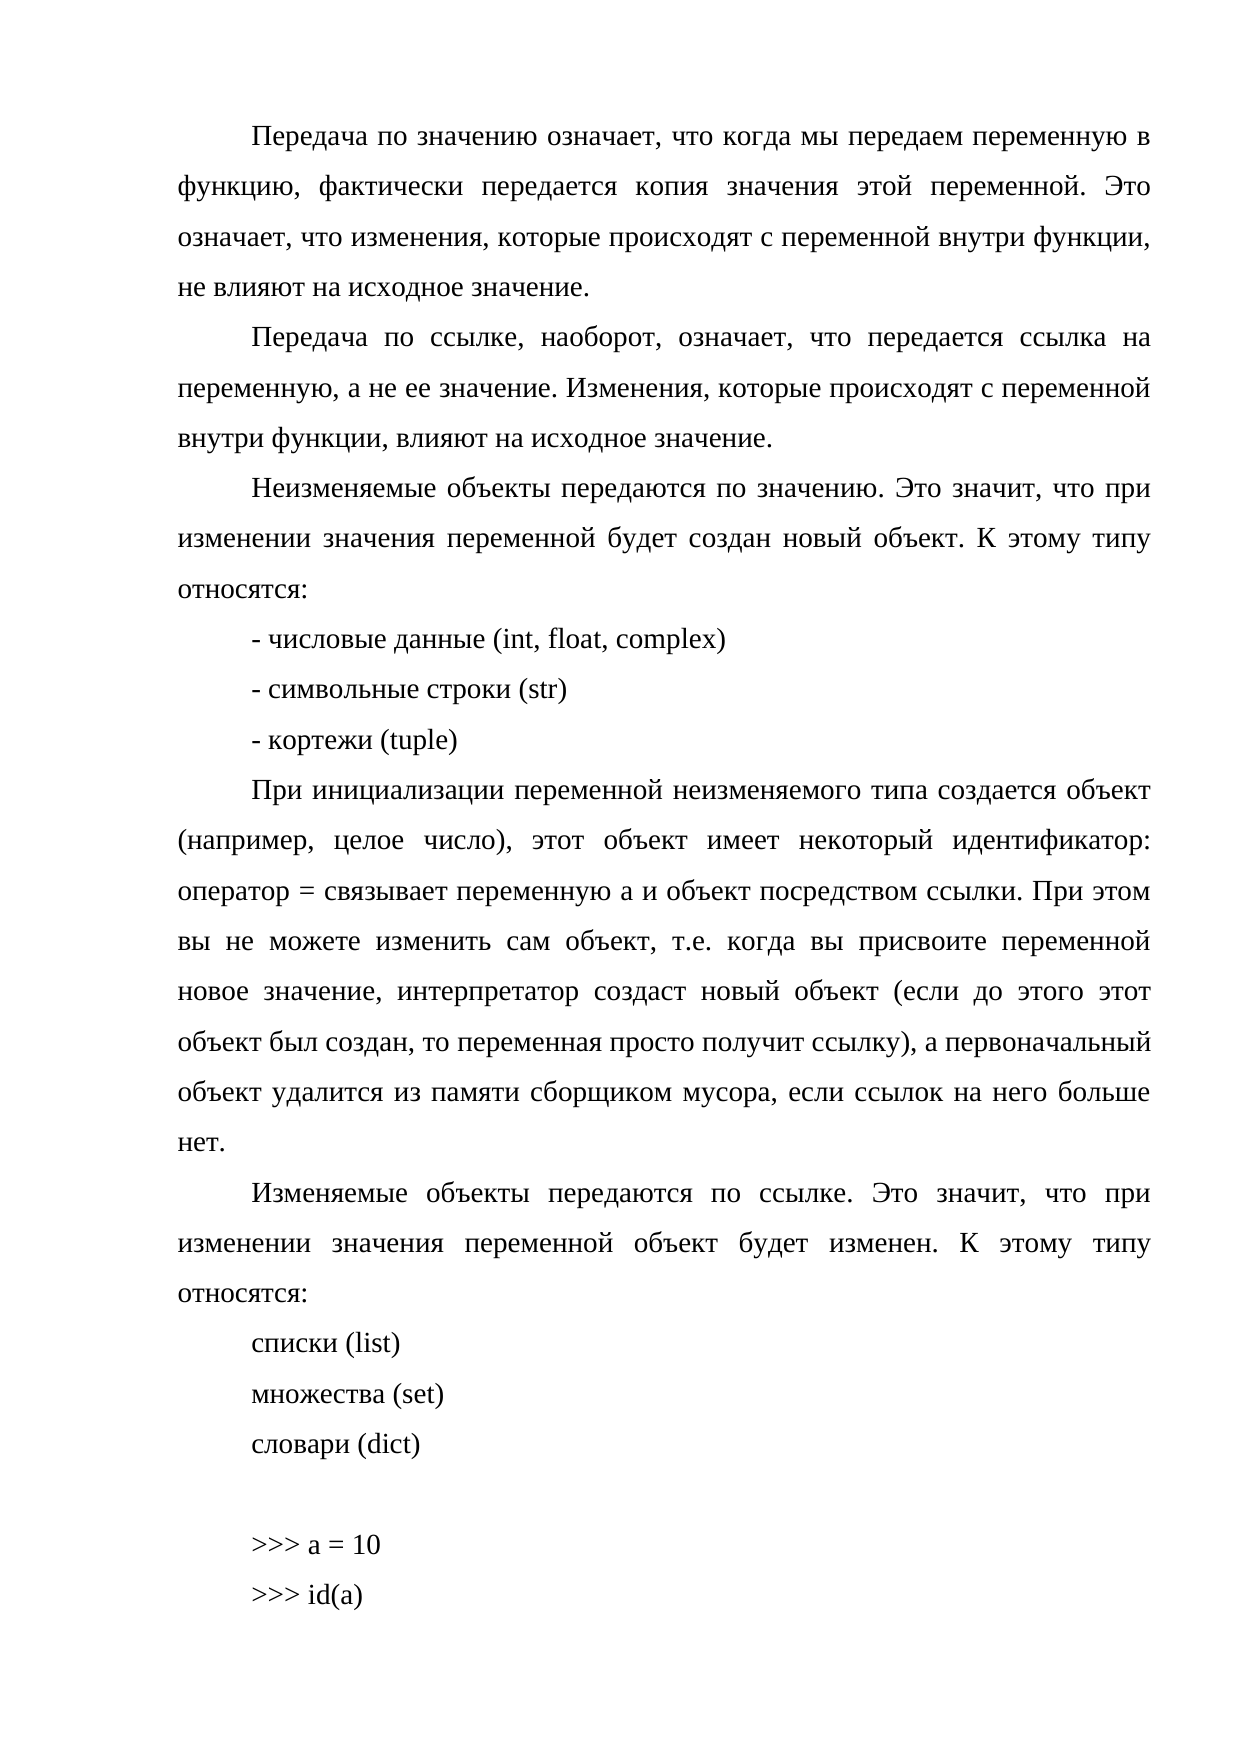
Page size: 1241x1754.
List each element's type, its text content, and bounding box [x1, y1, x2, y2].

text При инициализации переменной неизменяемого типа создается объект (например, целое число), этот объект имеет некоторый идентификатор: оператор = связывает переменную a и объект посредством ссылки. При этом вы не можете изменить сам объект, т.е. когда вы присвоите переменной новое значение, интерпретатор создаст новый объект (если до этого этот объект был создан, то переменная просто получит ссылку), а первоначальный объект удалится из памяти сборщиком мусора, если ссылок на него больше нет. [177, 772, 1152, 1158]
text словари (dict) [177, 1426, 1152, 1460]
text Изменяемые объекты передаются по ссылке. Это значит, что при изменении значения переменной объект будет изменен. К этому типу относятся: [177, 1175, 1152, 1309]
text - числовые данные (int, float, complex) [177, 621, 1152, 655]
text множества (set) [177, 1376, 1152, 1409]
text >>> a = 10 [177, 1527, 1152, 1560]
text - символьные строки (str) [177, 672, 1152, 705]
text Передача по значению означает, что когда мы передаем переменную в функцию, фактически передается копия значения этой переменной. Это означает, что изменения, которые происходят с переменной внутри функции, не влияют на исходное значение. [177, 118, 1152, 303]
text Неизменяемые объекты передаются по значению. Это значит, что при изменении значения переменной будет создан новый объект. К этому типу относятся: [177, 470, 1152, 604]
text >>> id(a) [177, 1577, 1152, 1611]
text Передача по ссылке, наоборот, означает, что передается ссылка на переменную, а не ее значение. Изменения, которые происходят с переменной внутри функции, влияют на исходное значение. [177, 319, 1152, 453]
text списки (list) [177, 1326, 1152, 1359]
text - кортежи (tuple) [177, 722, 1152, 755]
